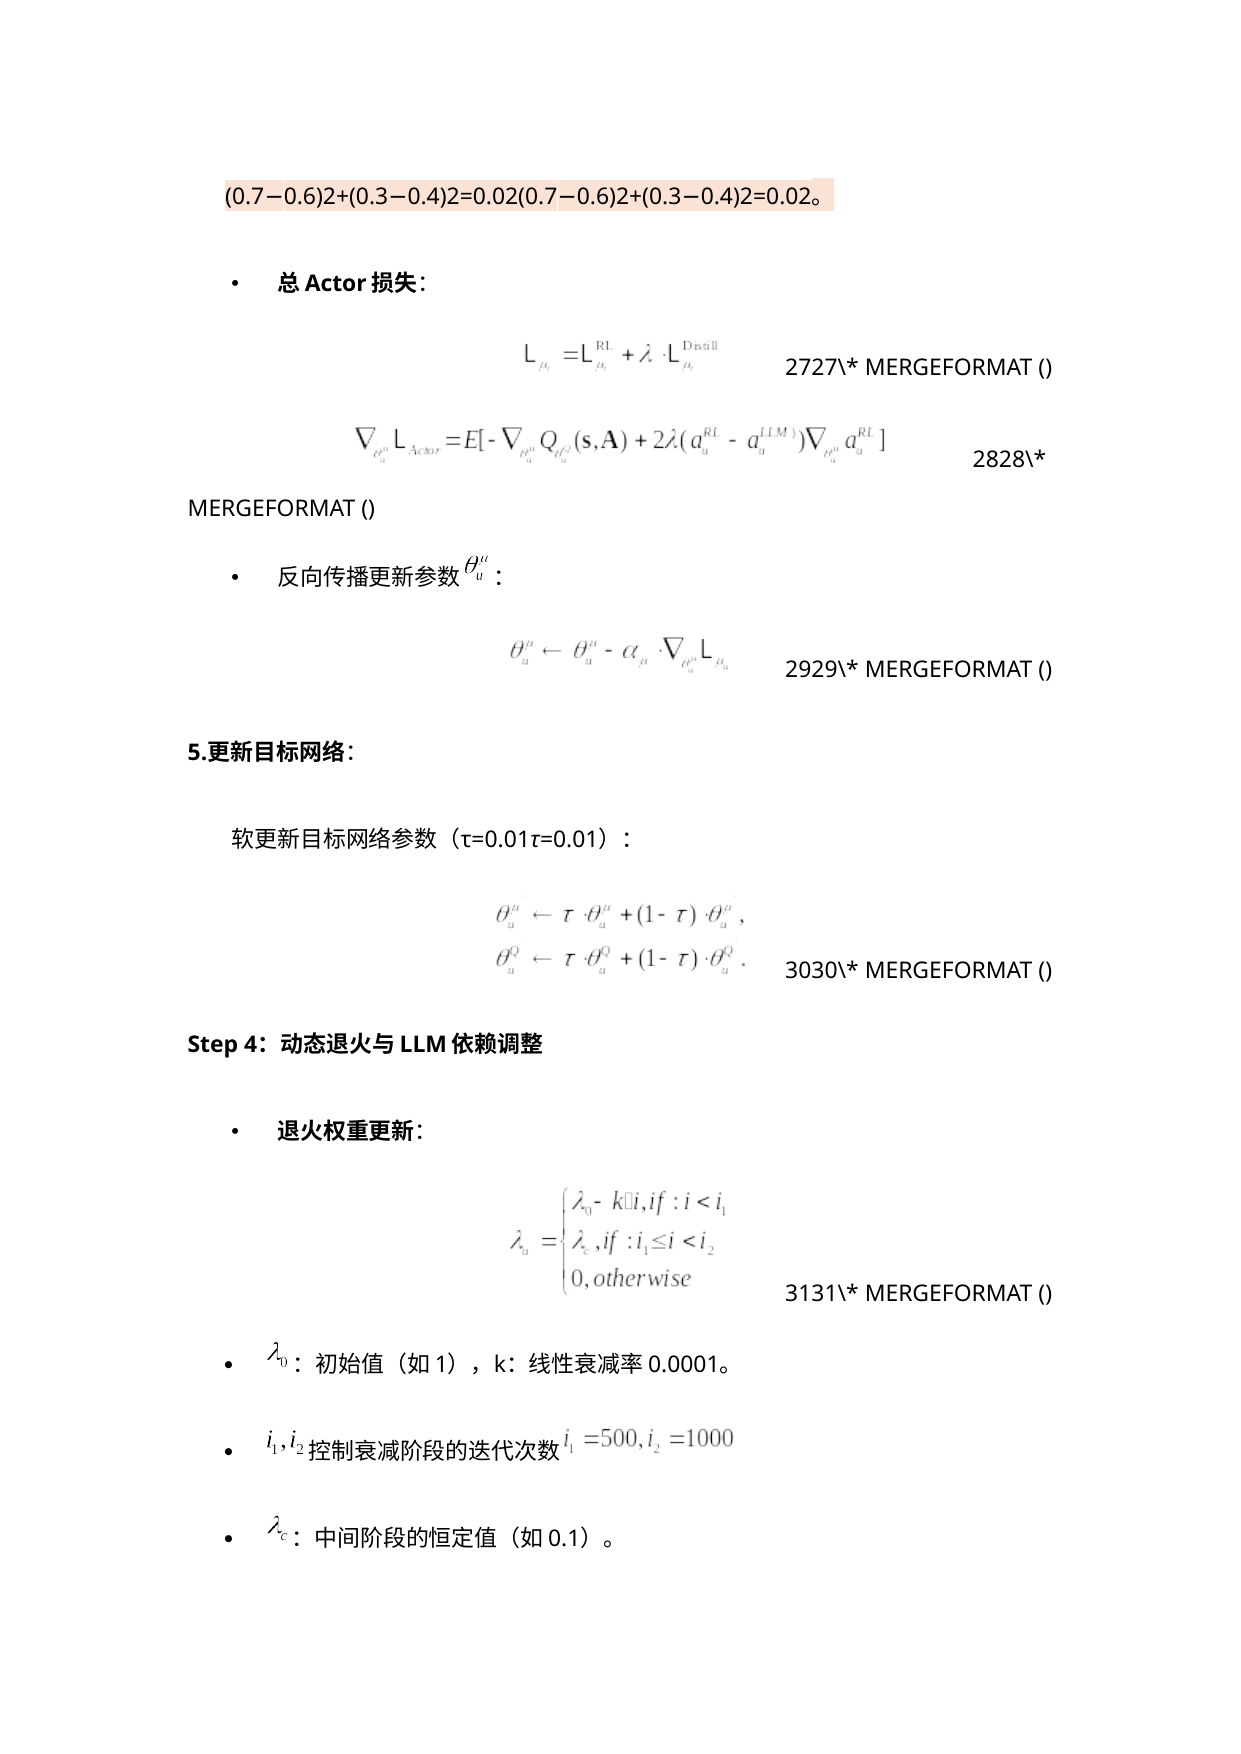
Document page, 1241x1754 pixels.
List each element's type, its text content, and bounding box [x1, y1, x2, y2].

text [225, 162, 1053, 227]
list 控制衰减阶段的迭代次数 [225, 1422, 1053, 1487]
text Step 4：动态退火与LLM依赖调整 [187, 1010, 1053, 1075]
text 5.更新目标网络： [187, 718, 1053, 783]
list ：中间阶段的恒定值（如0.1）。 [225, 1508, 1053, 1573]
list 总Actor损失： [231, 249, 1053, 314]
list 反向传播更新参数： [231, 545, 1053, 610]
list ：初始值（如1），k：线性衰减率0.0001。 [225, 1335, 1053, 1400]
text 软更新目标网络参数（τ=0.01τ=0.01）： [187, 805, 1053, 870]
list 退火权重更新： [231, 1097, 1053, 1162]
